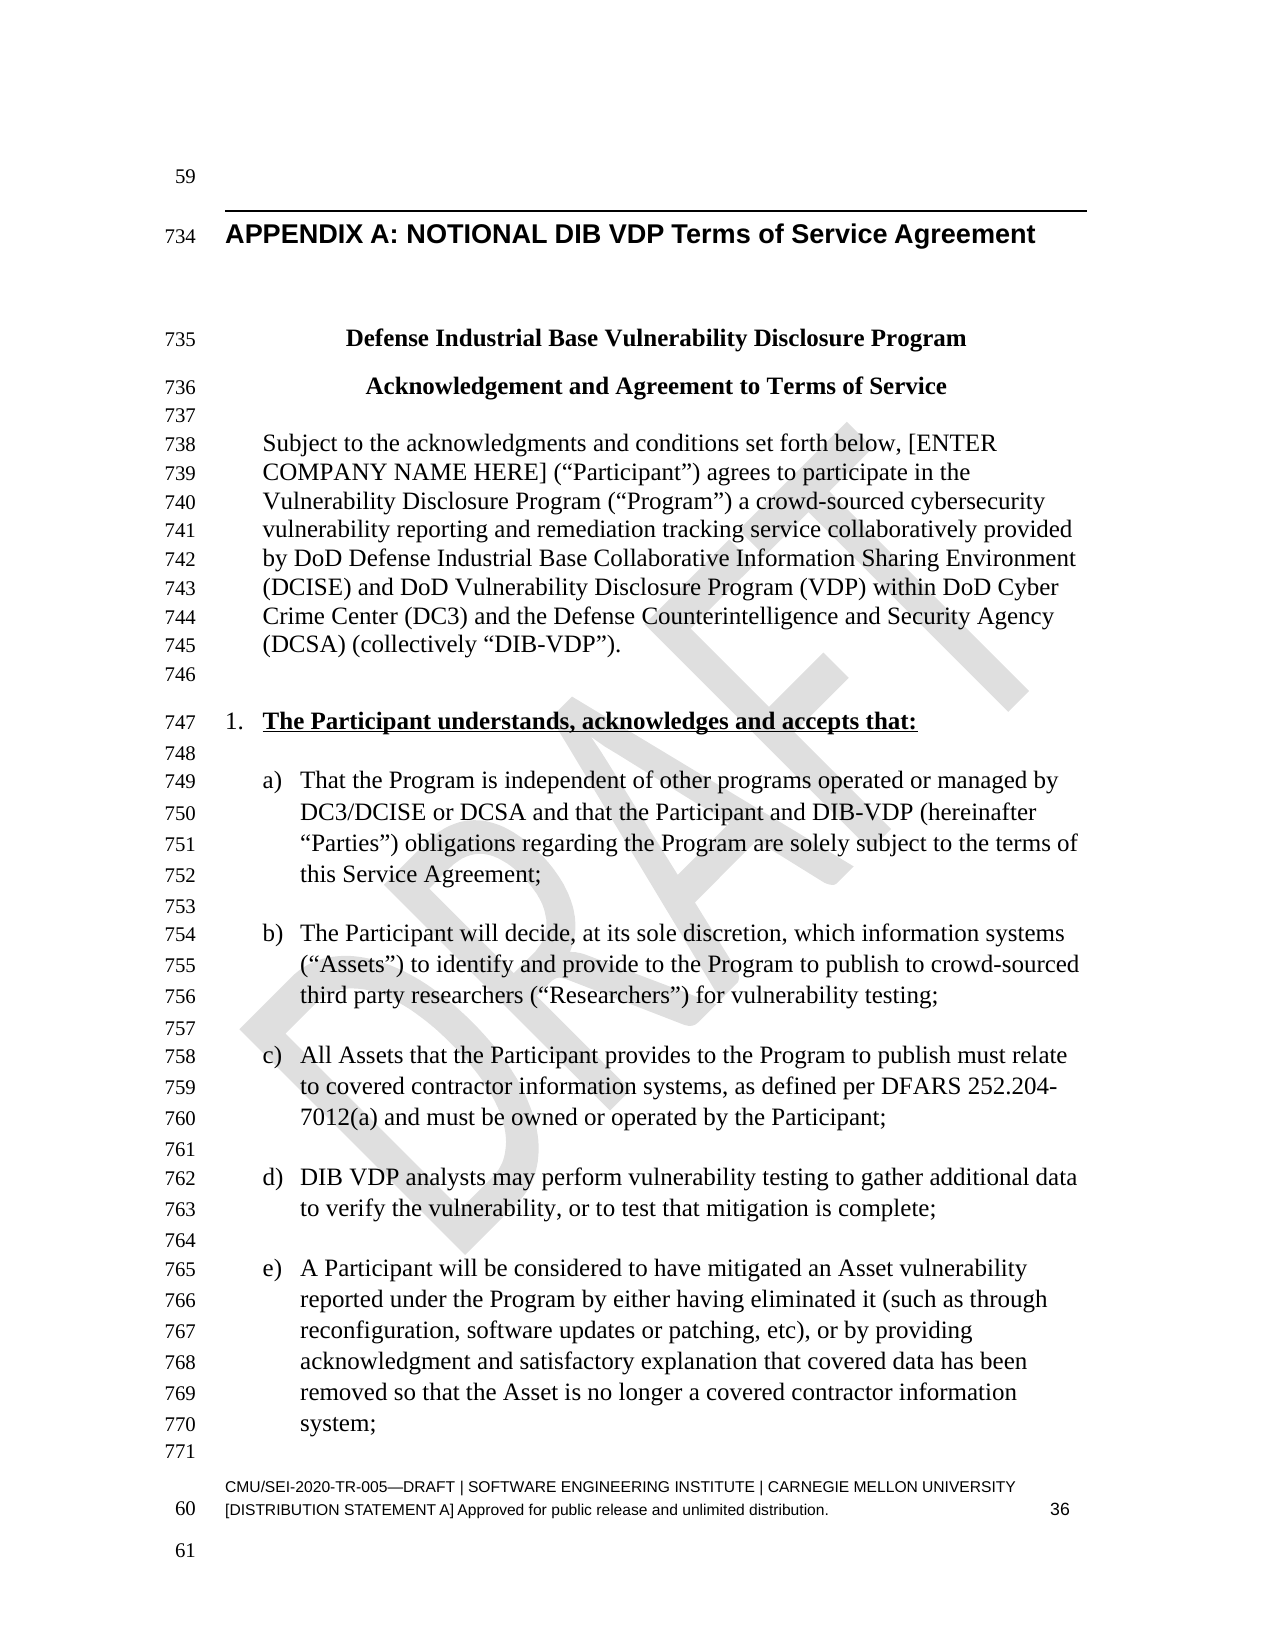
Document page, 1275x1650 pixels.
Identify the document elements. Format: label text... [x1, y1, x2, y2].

list Subject to the acknowledgments and conditions set forth below, [ENTER COMPANY NAME HERE] (“Participant”) agrees to participate in the Vulnerability Disclosure Program (“Program”) a crowd-sourced cybersecurity vulnerability reporting and remediation tracking service collaboratively provided by DoD Defense Industrial Base Collaborative Information Sharing Environment (DCISE) and DoD Vulnerability Disclosure Program (VDP) within DoD Cyber Crime Center (DC3) and the Defense Counterintelligence and Security Agency (DCSA) (collectively “DIB-VDP”). [262, 428, 1087, 658]
list DIB VDP analysts may perform vulnerability testing to gather additional data to verify the vulnerability, or to test that mitigation is complete; [262, 1162, 1087, 1222]
list The Participant understands, acknowledges and accepts that: [225, 706, 1087, 734]
list The Participant will decide, at its sole discretion, which information systems (“Assets”) to identify and provide to the Program to publish to crowd-sourced third party researchers (“Researchers”) for vulnerability testing; [262, 918, 1087, 1009]
list That the Program is independent of other programs operated or managed by DC3/DCISE or DCSA and that the Participant and DIB-VDP (hereinafter “Parties”) obligations regarding the Program are solely subject to the terms of this Service Agreement; [262, 766, 1087, 887]
list All Assets that the Participant provides to the Program to publish must relate to covered contractor information systems, as defined per DFARS 252.204-7012(a) and must be owned or operated by the Participant; [262, 1040, 1087, 1131]
subtitle APPENDIX A: NOTIONAL DIB VDP Terms of Service Agreement [225, 212, 1087, 249]
list A Participant will be considered to have mitigated an Asset vulnerability reported under the Program by either having eliminated it (such as through reconfiguration, software updates or patching, etc), or by providing acknowledgment and satisfactory explanation that covered data has been removed so that the Asset is no longer a covered contractor information system; [262, 1253, 1087, 1437]
text Defense Industrial Base Vulnerability Disclosure Program [225, 322, 1087, 352]
text Acknowledgement and Agreement to Terms of Service [225, 370, 1087, 399]
